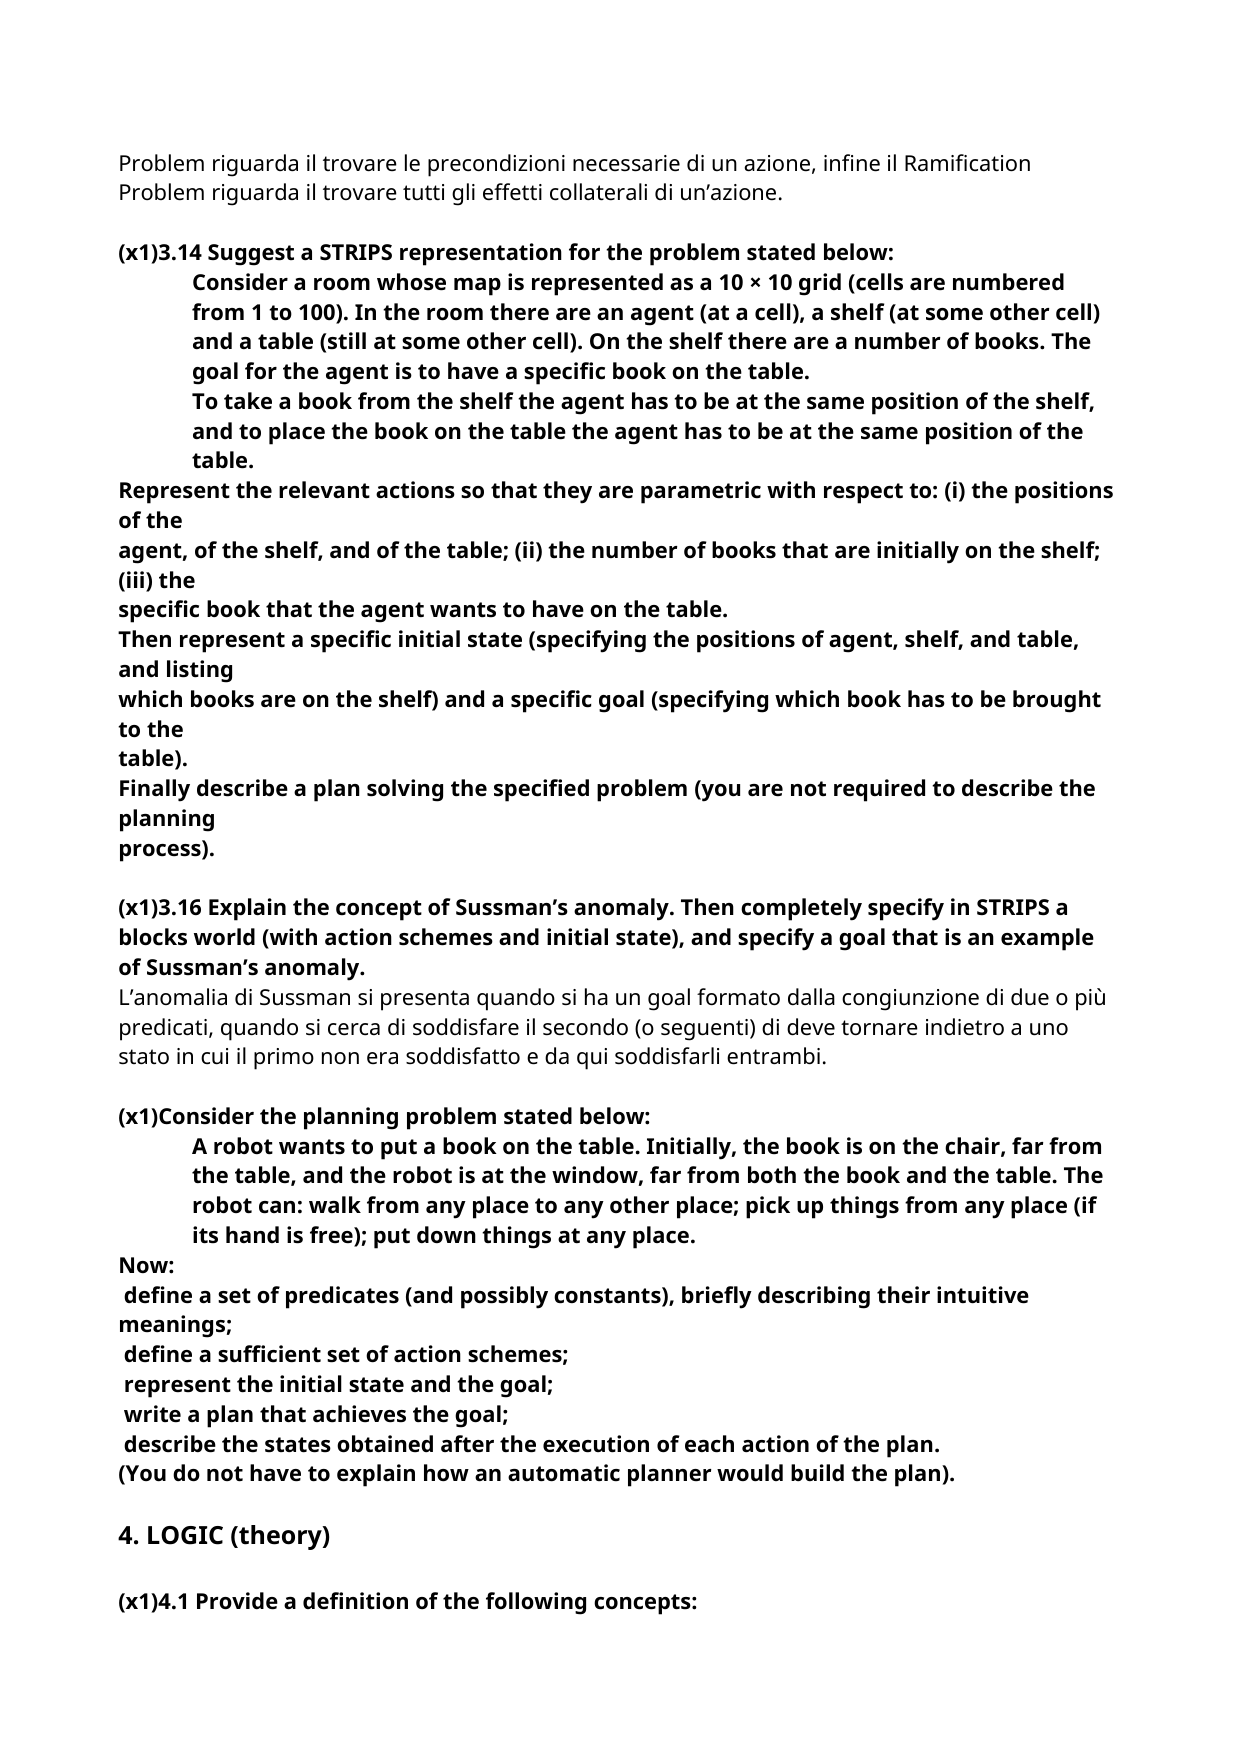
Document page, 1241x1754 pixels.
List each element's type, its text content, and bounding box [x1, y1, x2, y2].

text Then represent a specific initial state (specifying the positions of agent, shelf, and table, and listing [118, 624, 1122, 684]
text specific book that the agent wants to have on the table. [118, 594, 1122, 624]
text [118, 148, 1122, 207]
text To take a book from the shelf the agent has to be at the same position of the shelf, and to place the book on the table the agent has to be at the same position of the table. [192, 386, 1122, 475]
text define a sufficient set of action schemes; [118, 1339, 1122, 1369]
text process). [118, 833, 1122, 863]
text define a set of predicates (and possibly constants), briefly describing their intuitive meanings; [118, 1280, 1122, 1339]
text Now: [118, 1250, 1122, 1280]
text Consider a room whose map is represented as a 10 × 10 grid (cells are numbered from 1 to 100). In the room there are an agent (at a cell), a shelf (at some other cell) and a table (still at some other cell). On the shelf there are a number of books. The goal for the agent is to have a specific book on the table. [192, 267, 1122, 386]
text 4. LOGIC (theory) [118, 1518, 1122, 1552]
text table). [118, 743, 1122, 773]
text (x1)3.16 Explain the concept of Sussman’s anomaly. Then completely specify in STRIPS a blocks world (with action schemes and initial state), and specify a goal that is an example of Sussman’s anomaly. [118, 892, 1122, 982]
text (You do not have to explain how an automatic planner would build the plan). [118, 1458, 1122, 1488]
text (x1)Consider the planning problem stated below: [118, 1101, 1122, 1131]
text (x1)3.14 Suggest a STRIPS representation for the problem stated below: [118, 237, 1122, 267]
text agent, of the shelf, and of the table; (ii) the number of books that are initially on the shelf; (iii) the [118, 535, 1122, 594]
text describe the states obtained after the execution of each action of the plan. [118, 1429, 1122, 1458]
text write a plan that achieves the goal; [118, 1399, 1122, 1429]
text L’anomalia di Sussman si presenta quando si ha un goal formato dalla congiunzione di due o più predicati, quando si cerca di soddisfare il secondo (o seguenti) di deve tornare indietro a uno stato in cui il primo non era soddisfatto e da qui soddisfarli entrambi. [118, 982, 1122, 1071]
text (x1)4.1 Provide a definition of the following concepts: [118, 1586, 1122, 1616]
text which books are on the shelf) and a specific goal (specifying which book has to be brought to the [118, 684, 1122, 743]
text A robot wants to put a book on the table. Initially, the book is on the chair, far from the table, and the robot is at the window, far from both the book and the table. The robot can: walk from any place to any other place; pick up things from any place (if its hand is free); put down things at any place. [192, 1131, 1122, 1250]
text represent the initial state and the goal; [118, 1369, 1122, 1399]
text Finally describe a plan solving the specified problem (you are not required to describe the planning [118, 773, 1122, 833]
text Represent the relevant actions so that they are parametric with respect to: (i) the positions of the [118, 475, 1122, 535]
